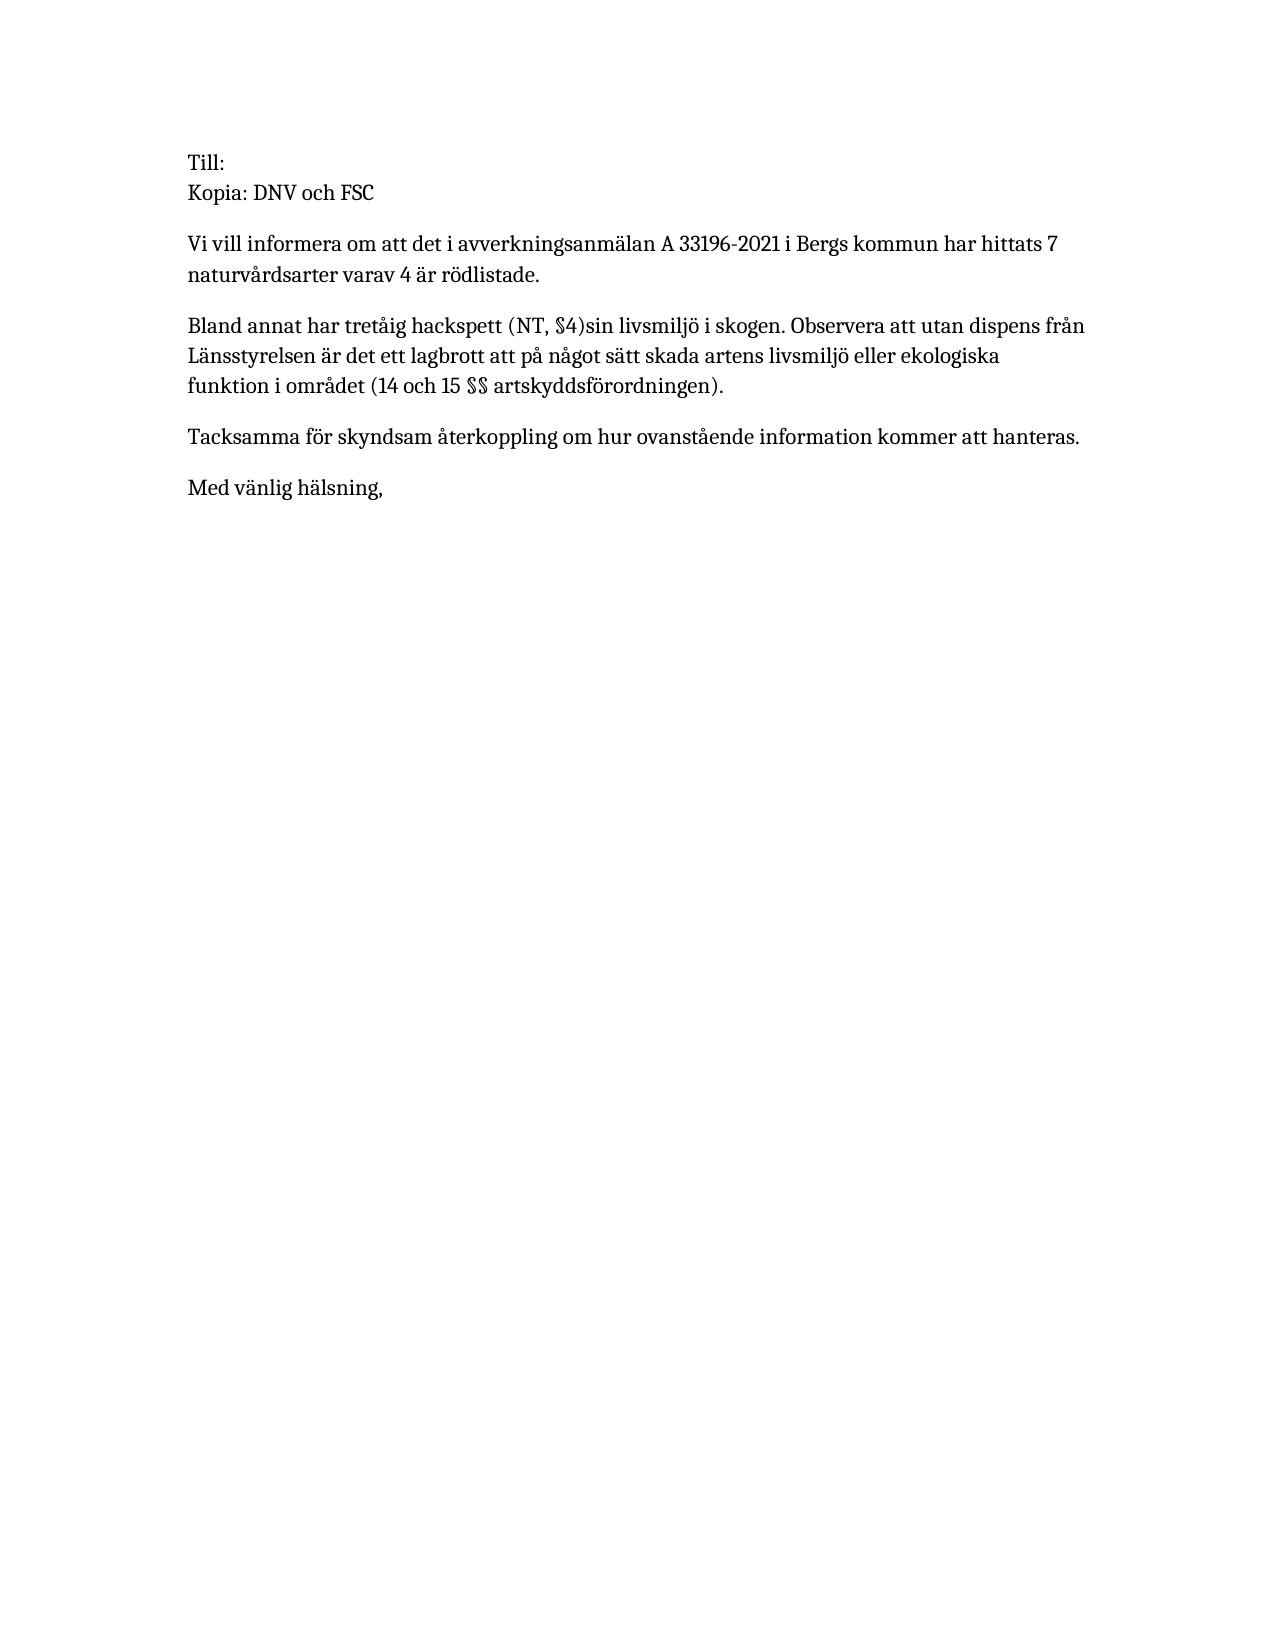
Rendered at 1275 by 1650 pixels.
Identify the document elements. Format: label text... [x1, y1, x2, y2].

text Vi vill informera om att det i avverkningsanmälan A 33196-2021 i Bergs kommun har hittats 7 naturvårdsarter varav 4 är rödlistade. [187, 231, 1087, 288]
text Tacksamma för skyndsam återkoppling om hur ovanstående information kommer att hanteras. [187, 424, 1087, 450]
text Bland annat har tretåig hackspett (NT, §4)sin livsmiljö i skogen. Observera att utan dispens från Länsstyrelsen är det ett lagbrott att på något sätt skada artens livsmiljö eller ekologiska funktion i området (14 och 15 §§ artskyddsförordningen). [187, 312, 1087, 399]
text Med vänlig hälsning, [187, 475, 1087, 532]
text Till: Kopia: DNV och FSC [187, 150, 1087, 207]
